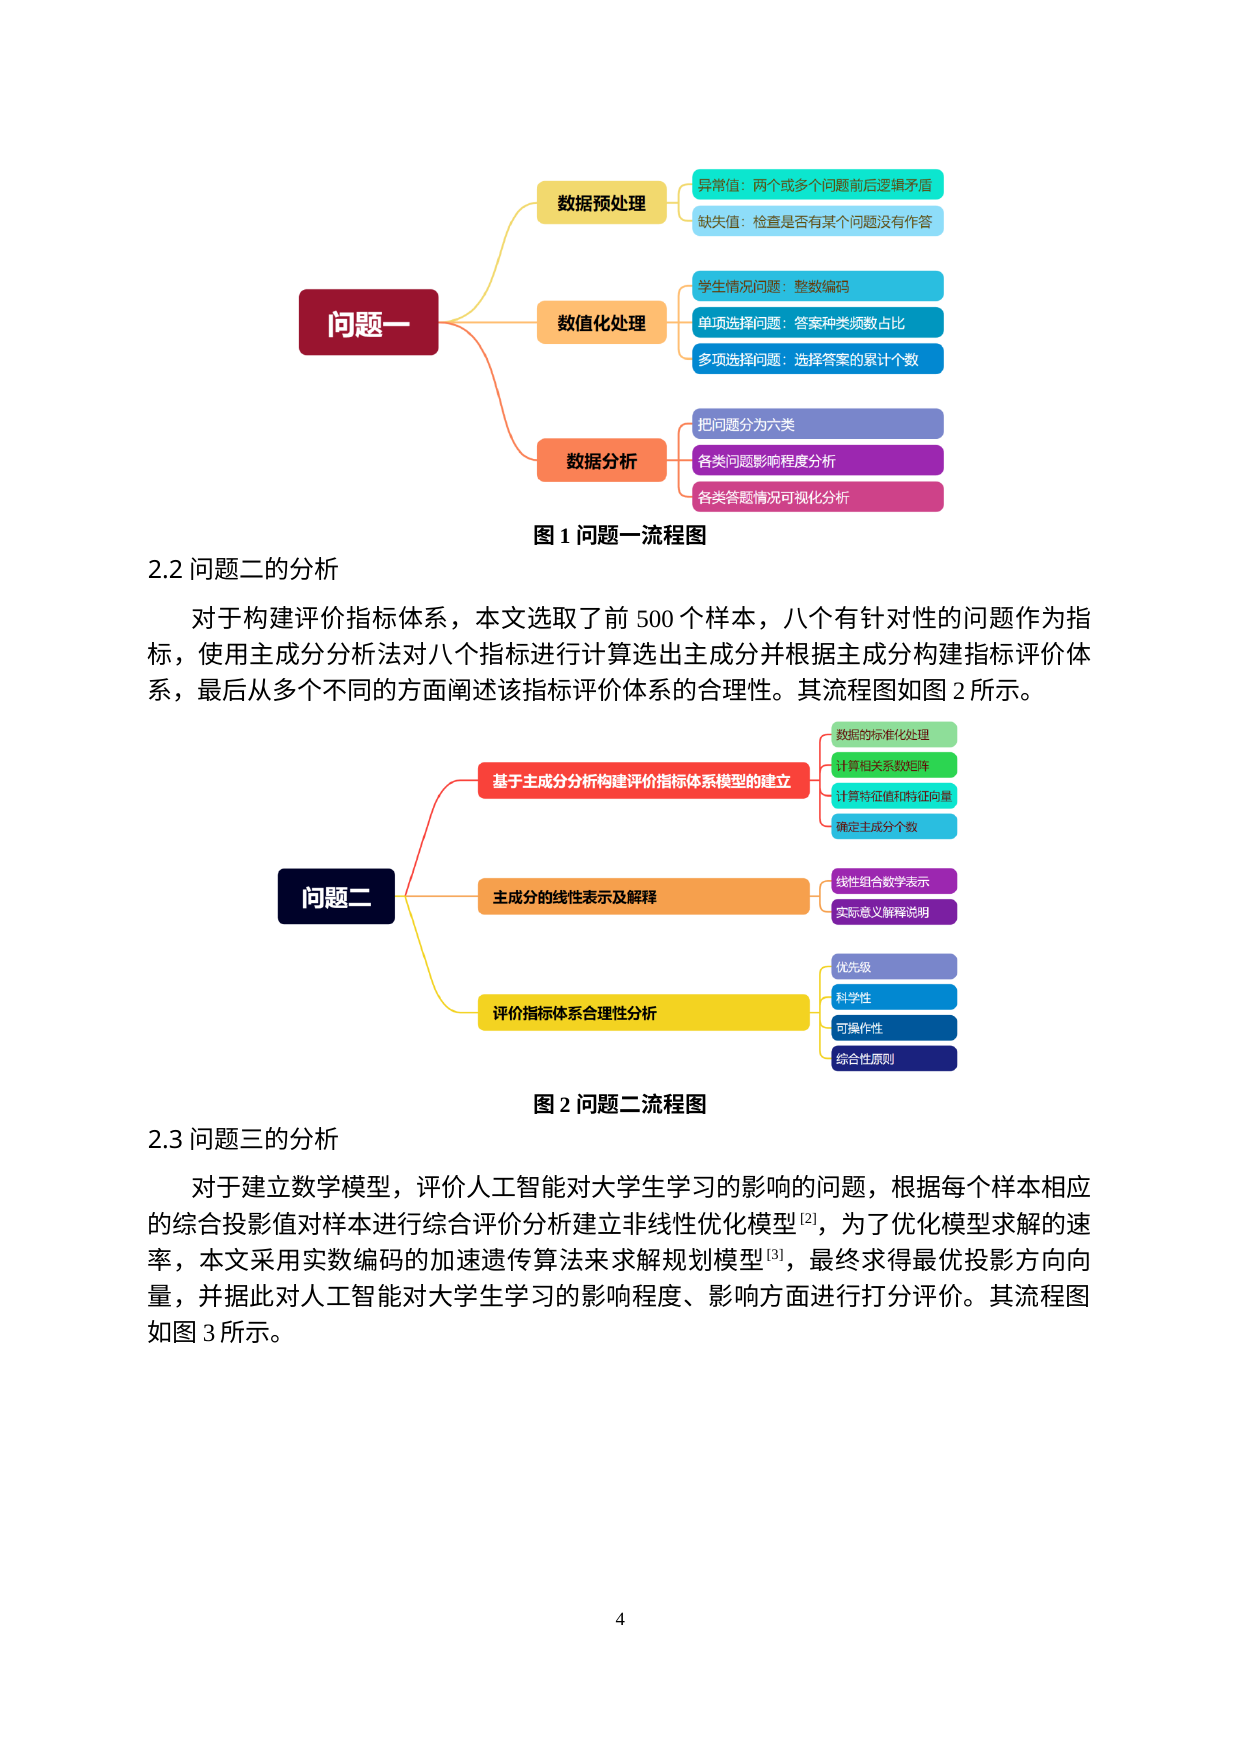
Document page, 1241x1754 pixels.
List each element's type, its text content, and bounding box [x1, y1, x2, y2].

subtitle 2.2 问题二的分析 [148, 549, 1092, 586]
subtitle 2.3 问题三的分析 [148, 1119, 1092, 1155]
text 对于建立数学模型，评价人工智能对大学生学习的影响的问题，根据每个样本相应的综合投影值对样本进行综合评价分析建立非线性优化模型[2]，为了优化模型求解的速率，本文采用实数编码的加速遗传算法来求解规划模型[3]，最终求得最优投影方向向量，并据此对人工智能对大学生学习的影响程度、影响方面进行打分评价。其流程图如图3所示。 [148, 1168, 1092, 1349]
text 对于构建评价指标体系，本文选取了前500个样本，八个有针对性的问题作为指标，使用主成分分析法对八个指标进行计算选出主成分并根据主成分构建指标评价体系，最后从多个不同的方面阐述该指标评价体系的合理性。其流程图如图2所示。 [148, 598, 1092, 707]
picture [270, 706, 970, 1088]
text 图2 问题二流程图 [148, 1087, 1092, 1119]
picture [294, 162, 946, 518]
text 图1 问题一流程图 [148, 518, 1092, 549]
